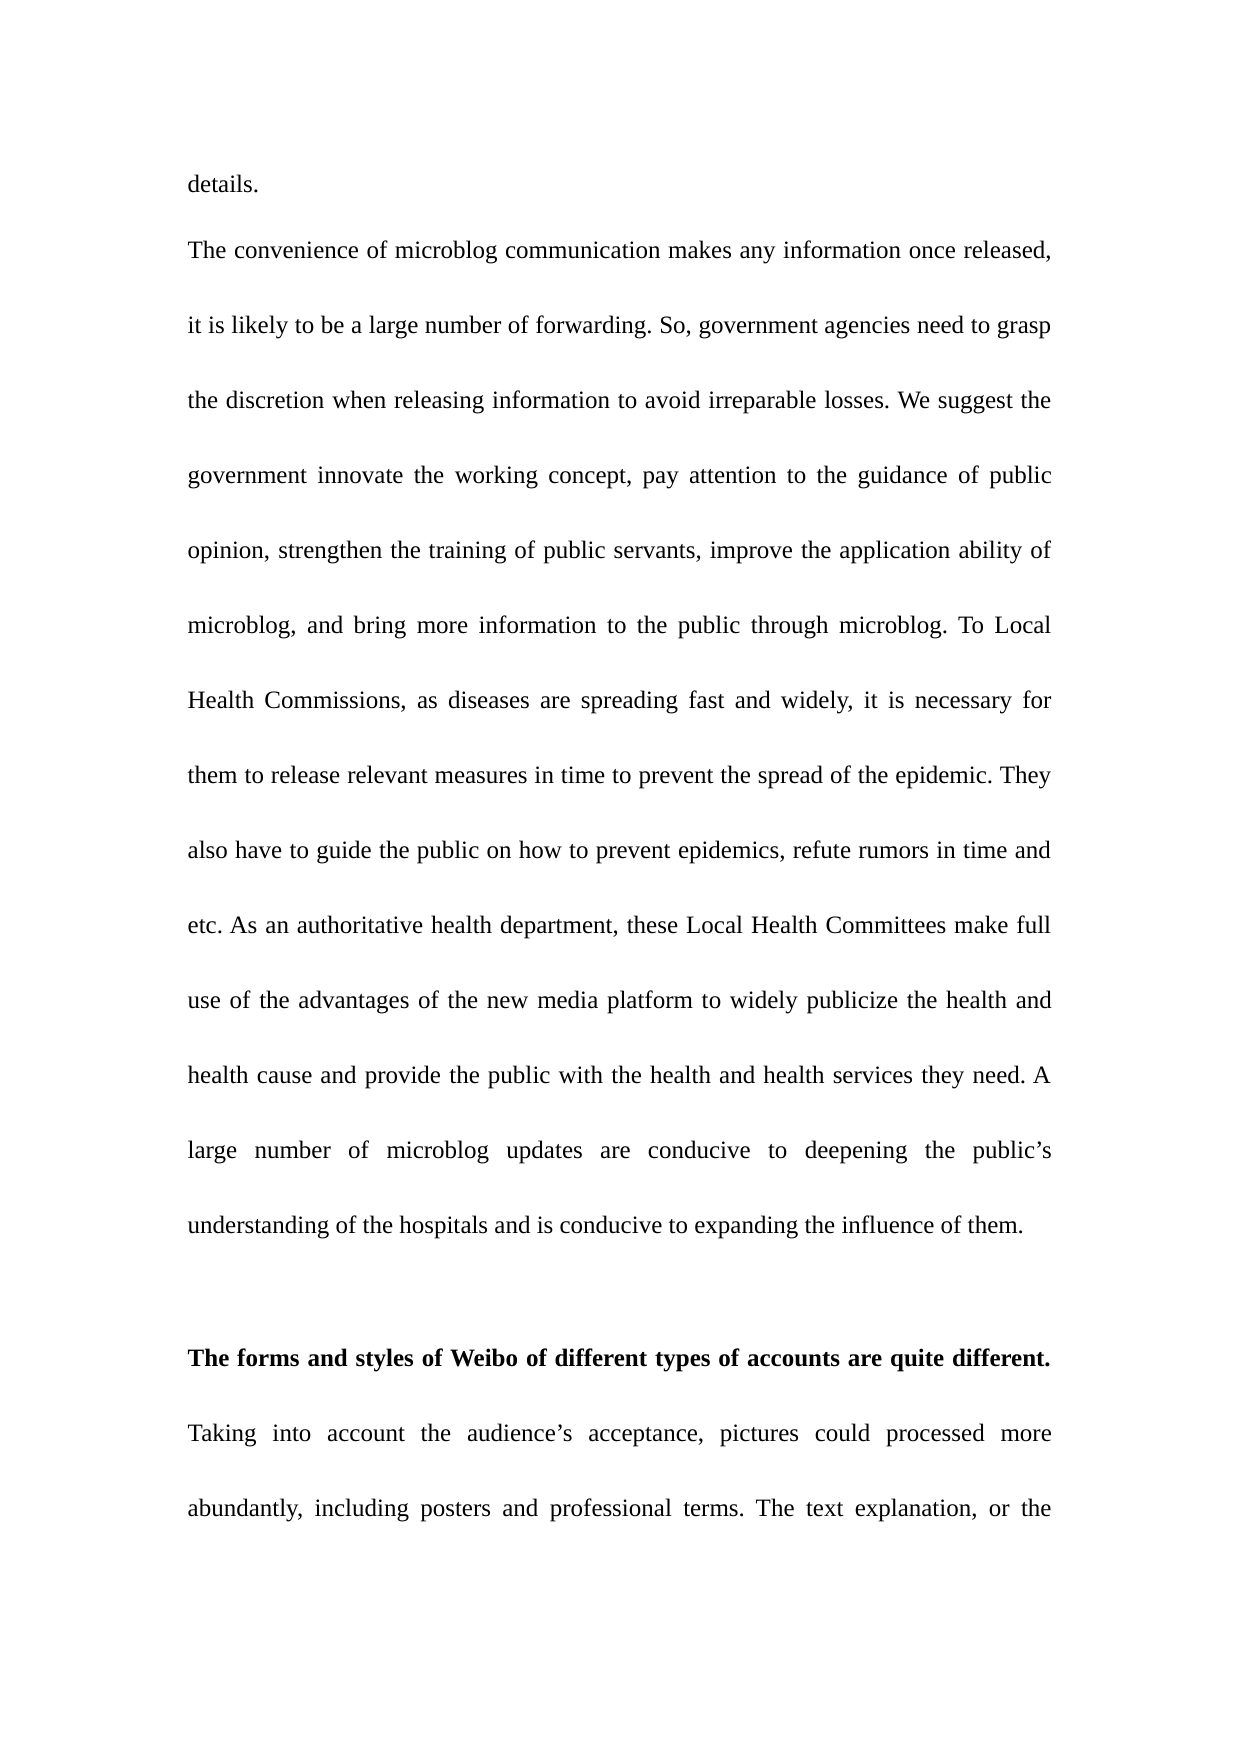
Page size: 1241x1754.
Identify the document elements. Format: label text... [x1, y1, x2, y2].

text The convenience of microblog communication makes any information once released, it is likely to be a large number of forwarding. So, government agencies need to grasp the discretion when releasing information to avoid irreparable losses. We suggest the government innovate the working concept, pay attention to the guidance of public opinion, strengthen the training of public servants, improve the application ability of microblog, and bring more information to the public through microblog. To Local Health Commissions, as diseases are spreading fast and widely, it is necessary for them to release relevant measures in time to prevent the spread of the epidemic. They also have to guide the public on how to prevent epidemics, refute rumors in time and etc. As an authoritative health department, these Local Health Committees make full use of the advantages of the new media platform to widely publicize the health and health cause and provide the public with the health and health services they need. A large number of microblog updates are conducive to deepening the public’s understanding of the hospitals and is conducive to expanding the influence of them. [187, 231, 1053, 1243]
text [187, 1338, 1053, 1526]
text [187, 164, 1053, 202]
